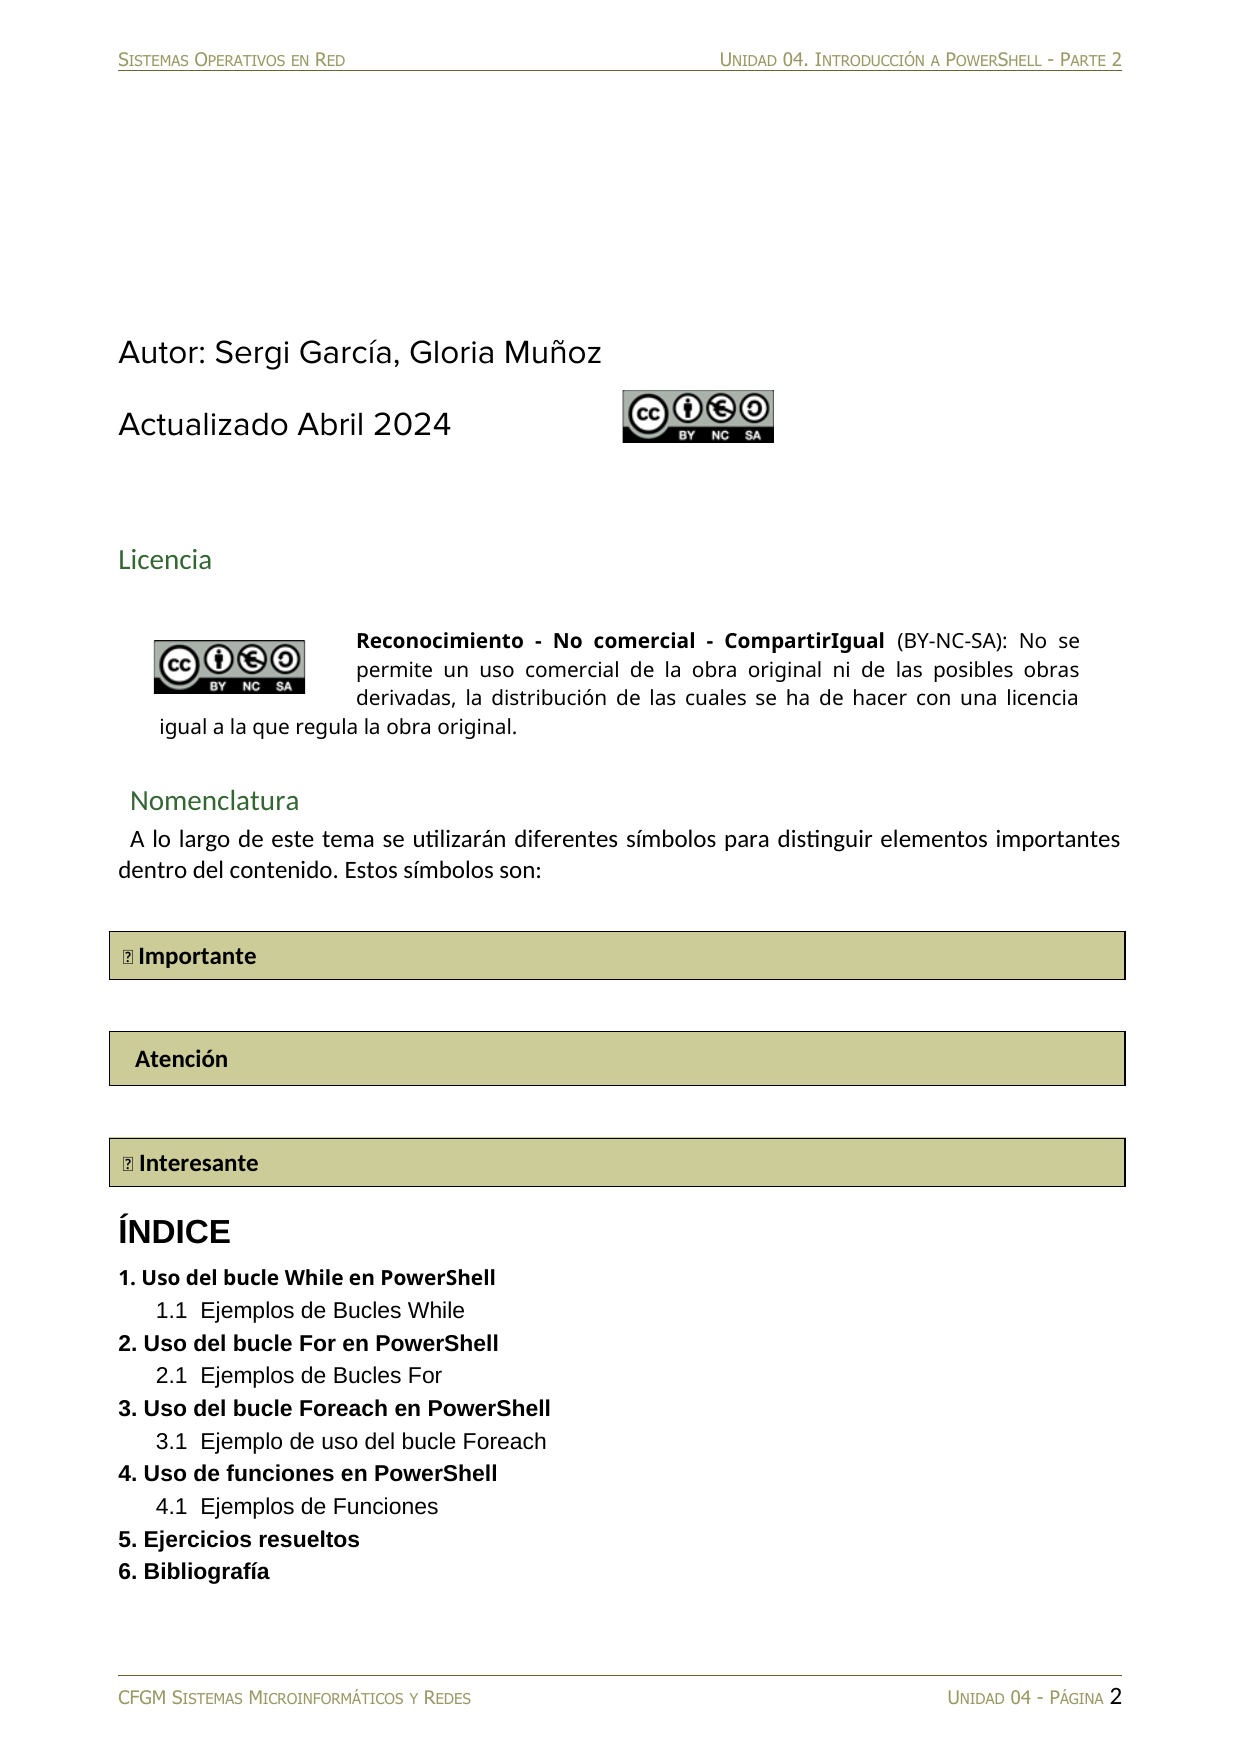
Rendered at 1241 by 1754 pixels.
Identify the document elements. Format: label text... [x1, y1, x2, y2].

text Autor: Sergi García, Gloria Muñoz [118, 333, 1122, 373]
text ❕ Atención [110, 1032, 1124, 1085]
text ÍNDICE [118, 1212, 1122, 1250]
text Nomenclatura [118, 782, 1122, 817]
text 💬 Interesante [110, 1139, 1124, 1186]
text Licencia [118, 541, 1122, 577]
text 📖 Importante [110, 932, 1124, 979]
text Actualizado Abril 2024 [118, 404, 1122, 445]
picture [622, 390, 774, 443]
picture [153, 640, 306, 694]
text A lo largo de este tema se utilizarán diferentes símbolos para distinguir elementos importantes dentro del contenido. Estos símbolos son: [118, 824, 1122, 885]
text Reconocimiento - No comercial - CompartirIgual (BY-NC-SA): No se permite un uso comercial de la obra original ni de las posibles obras derivadas, la distribución de las cuales se ha de hacer con una licencia igual a la que regula la obra original. [159, 626, 1080, 740]
